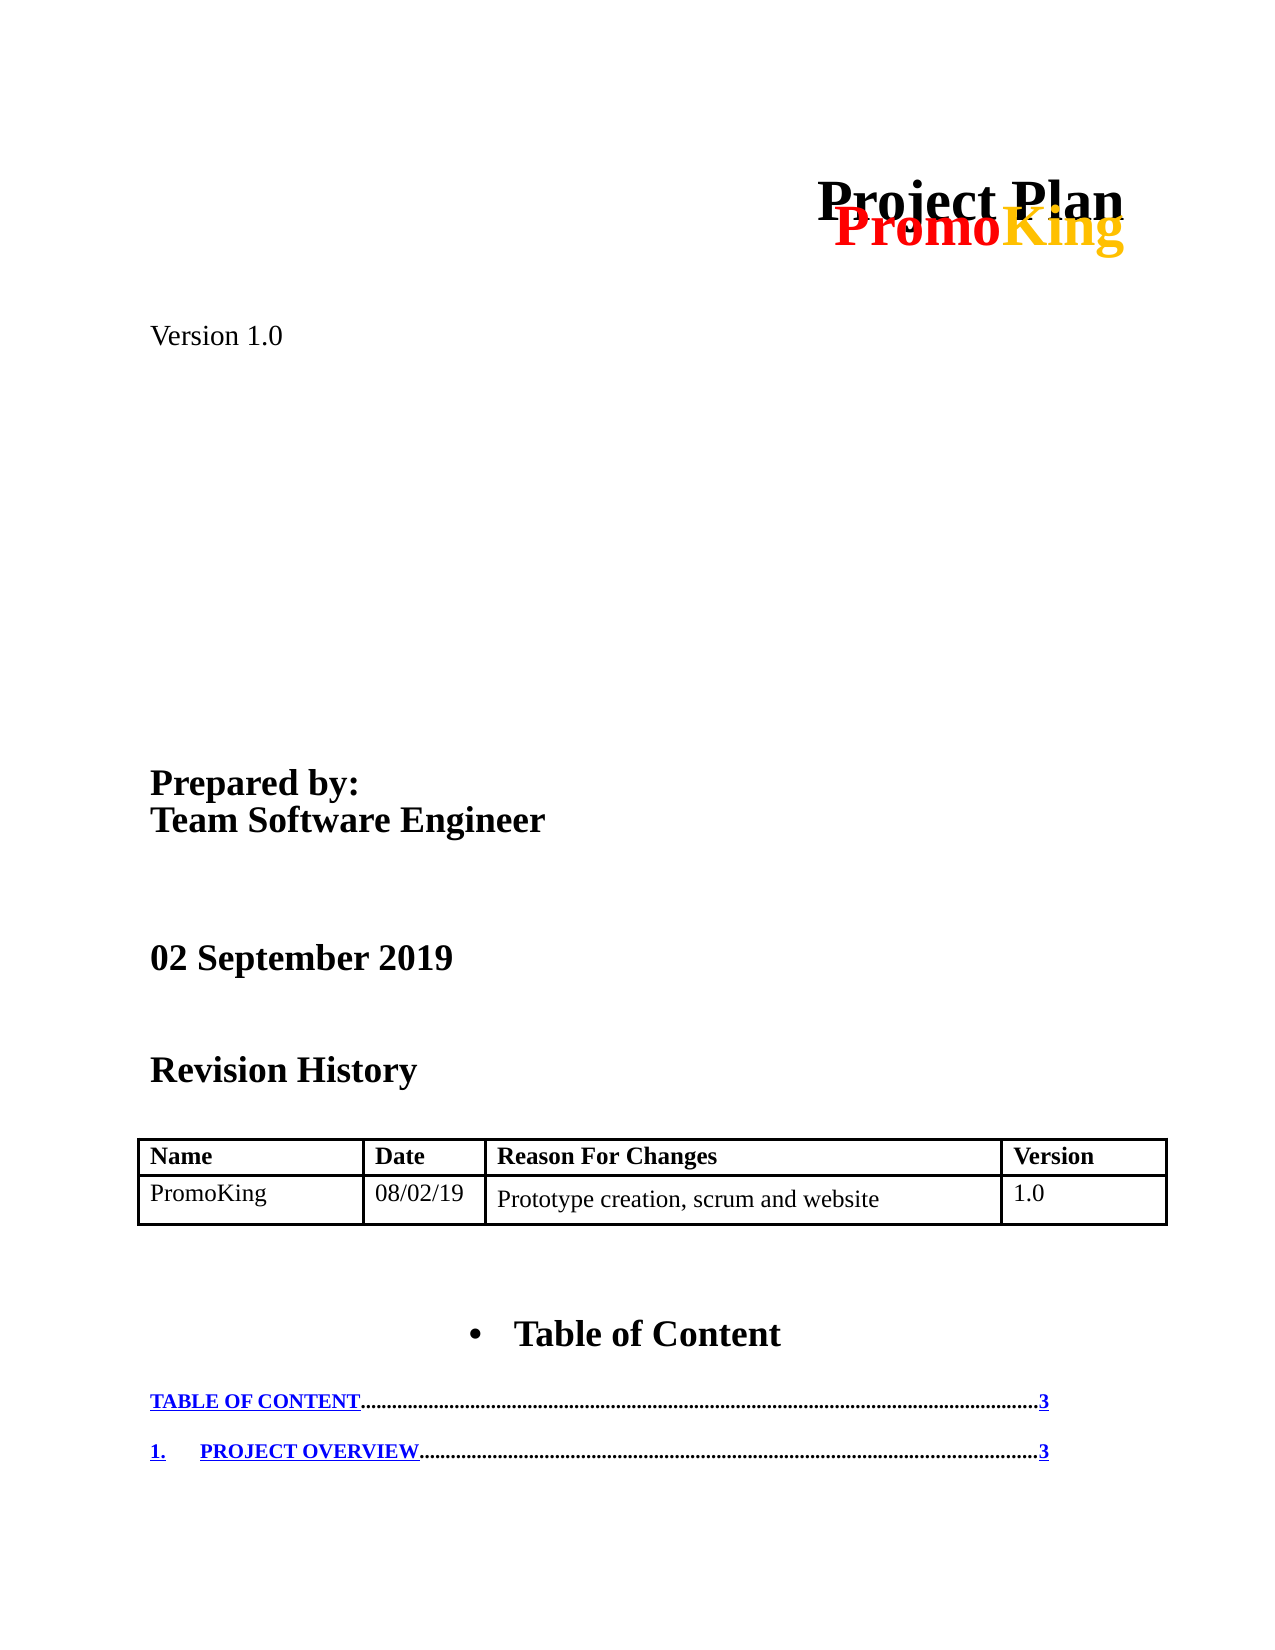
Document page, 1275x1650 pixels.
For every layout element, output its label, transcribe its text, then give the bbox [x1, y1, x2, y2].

text Team Software Engineer [150, 812, 1125, 862]
table_header Version [1003, 1141, 1165, 1174]
text Table of Content 3 [150, 1388, 1125, 1413]
list Table of Content [469, 1326, 1125, 1351]
table_cell 1.0 [1003, 1177, 1165, 1223]
text Version 1.0 [150, 325, 1125, 350]
table_header Reason For Changes [487, 1141, 1000, 1174]
text Prepared by: [150, 775, 1125, 800]
table_cell Prototype creation, scrum and website [487, 1177, 1000, 1223]
table_cell 08/02/19 [365, 1177, 484, 1223]
text 1. Project Overview 3 [150, 1438, 1125, 1463]
table_cell PromoKing [140, 1177, 362, 1223]
text 02 September 2019 [150, 950, 1125, 975]
table_header Name [140, 1141, 362, 1174]
text Revision History [150, 1062, 1125, 1087]
table_header Date [365, 1141, 484, 1174]
text Project Plan PromoKing [150, 200, 1102, 250]
